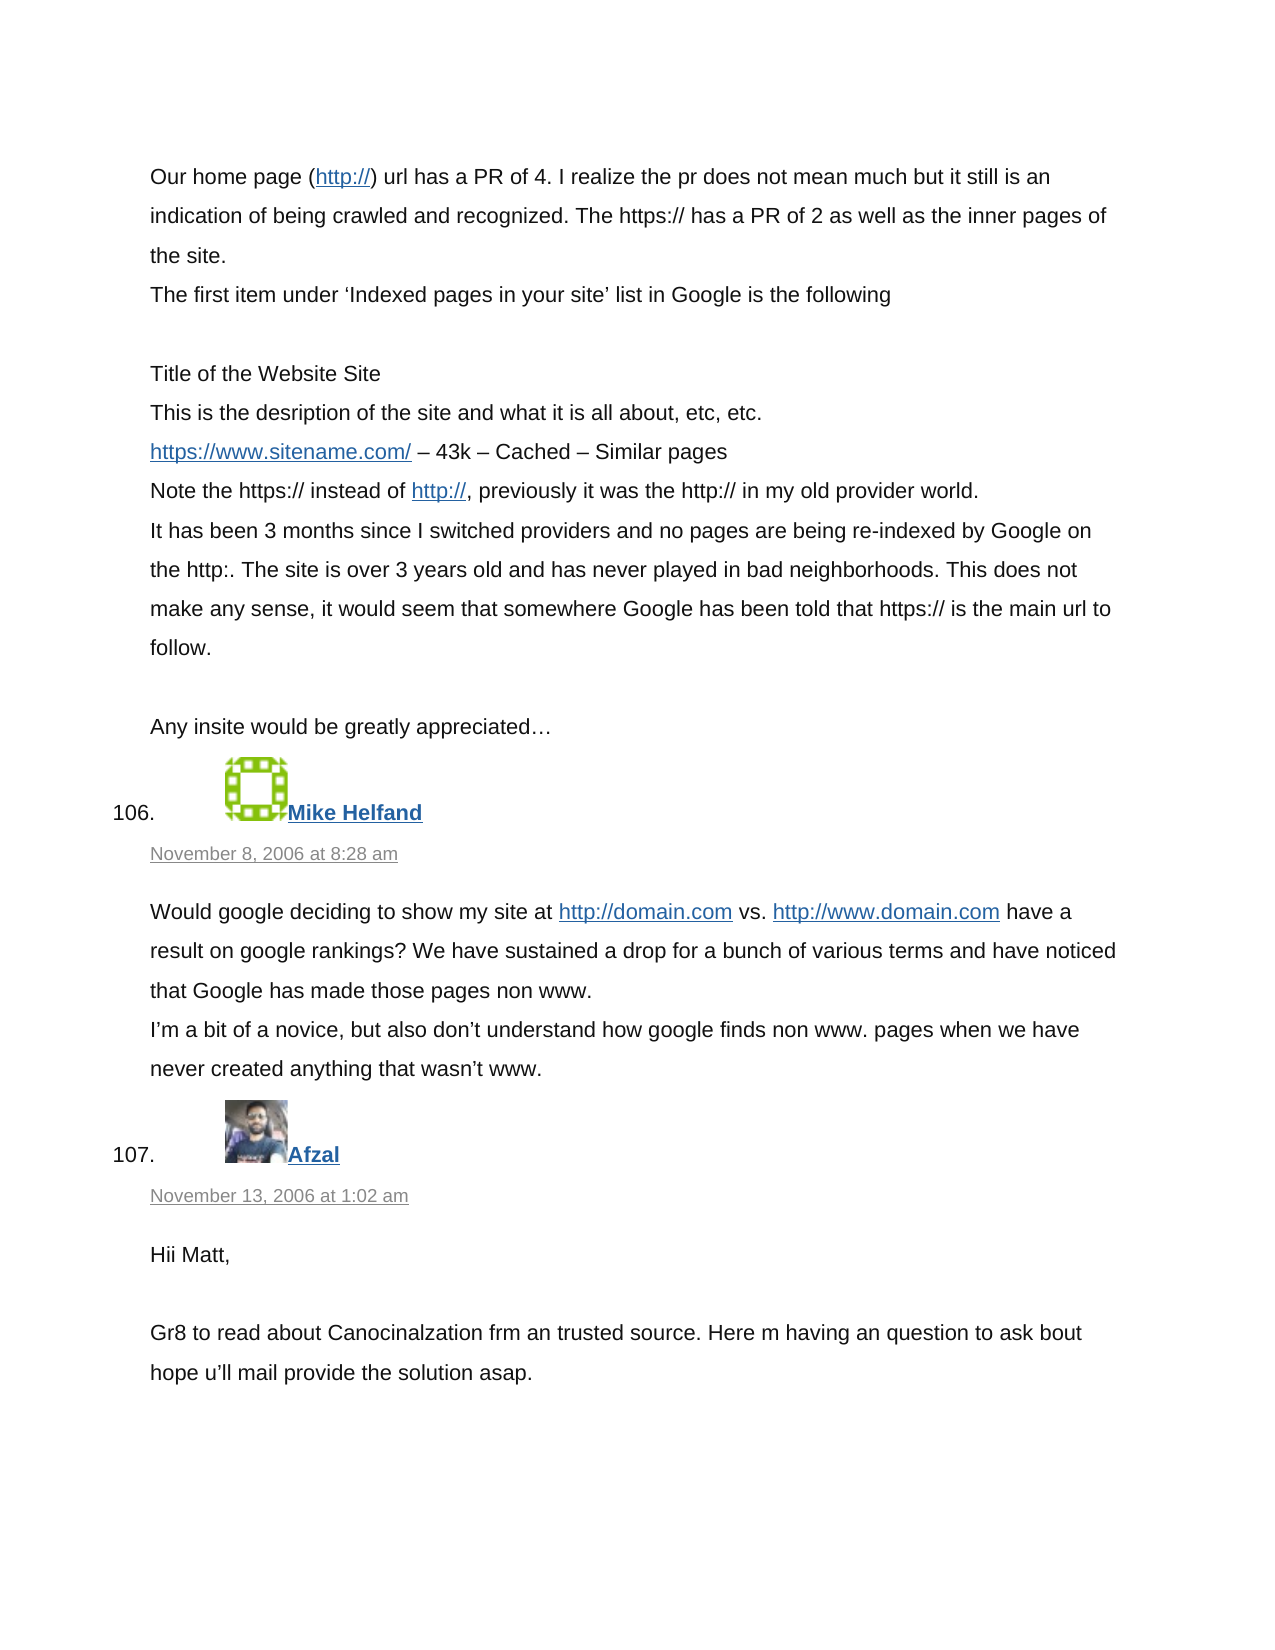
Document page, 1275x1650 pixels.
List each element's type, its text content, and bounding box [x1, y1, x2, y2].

text Would google deciding to show my site at http://domain.com vs. http://www.domain.com have a result on google rankings? We have sustained a drop for a bunch of various terms and have noticed that Google has made those pages non www. [150, 885, 1125, 1003]
text I’m a bit of a novice, but also don’t understand how google finds non www. pages when we have never created anything that wasn’t www. [150, 1003, 1125, 1081]
text Any insite would be greatly appreciated… [150, 700, 1125, 739]
text Gr8 to read about Canocinalzation frm an trusted source. Here m having an question to ask bout hope u’ll mail provide the solution asap. [150, 1306, 1125, 1384]
text It has been 3 months since I switched providers and no pages are being re-indexed by Google on the http:. The site is over 3 years old and has never played in bad neighborhoods. This does not make any sense, it would seem that somewhere Google has been told that https:// is the main url to follow. [150, 503, 1125, 661]
text November 13, 2006 at 1:02 am [150, 1167, 1125, 1207]
text Our home page (http://) url has a PR of 4. I realize the pr does not mean much but it still is an indication of being crawled and recognized. The https:// has a PR of 2 as well as the inner pages of the site. [150, 150, 1125, 268]
list Afzal [112, 1100, 1125, 1167]
text Note the https:// instead of http://, previously it was the http:// in my old provider world. [150, 464, 1125, 503]
text The first item under ‘Indexed pages in your site’ list in Google is the following [150, 268, 1125, 307]
text November 8, 2006 at 8:28 am [150, 825, 1125, 864]
picture [225, 757, 288, 821]
text Title of the Website Site This is the desription of the site and what it is all about, etc, etc. https://www.sitename.com/ – 43k – Cached – Similar pages [150, 346, 1125, 464]
list Mike Helfand [112, 758, 1125, 825]
text Hii Matt, [150, 1227, 1125, 1267]
picture [225, 1100, 288, 1163]
